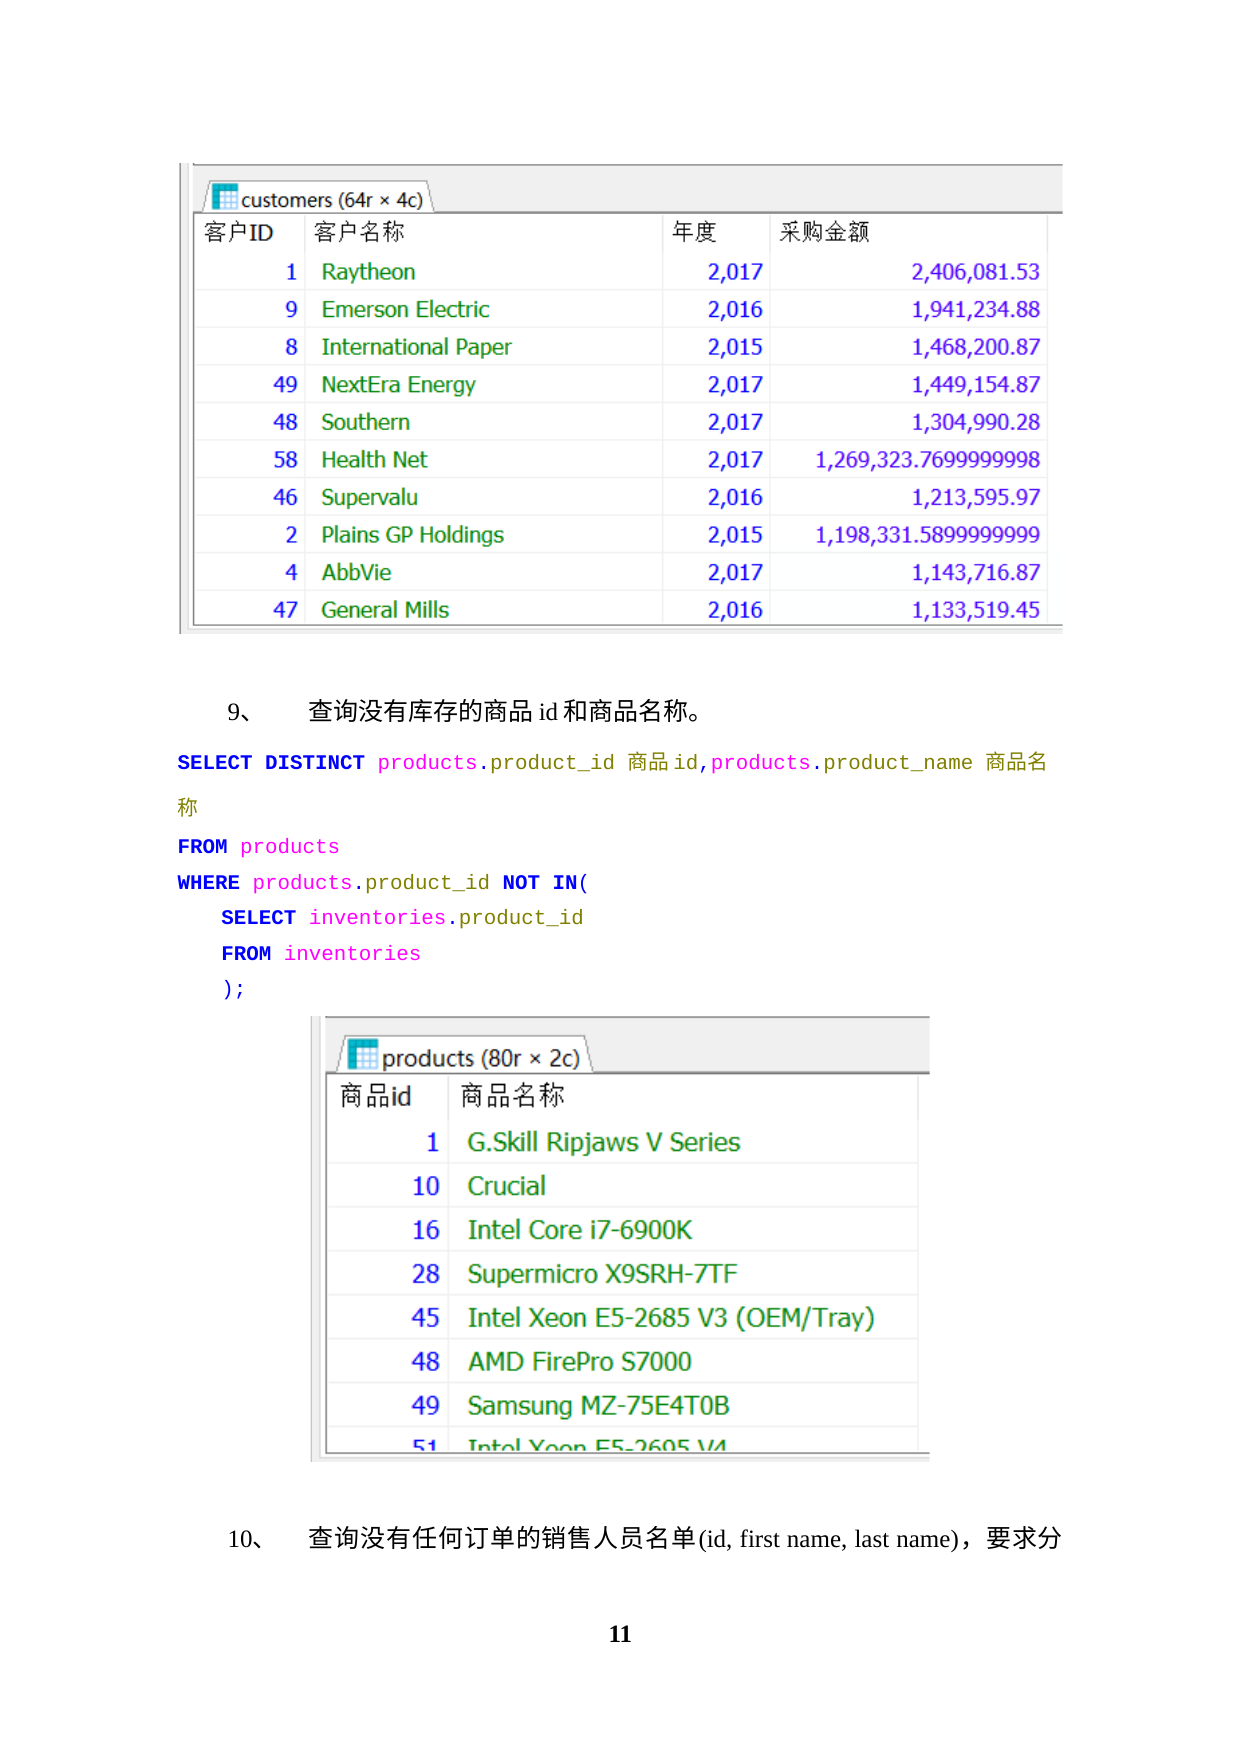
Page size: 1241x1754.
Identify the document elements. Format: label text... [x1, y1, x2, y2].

list 查询没有库存的商品id和商品名称。 [177, 691, 1063, 727]
picture [177, 163, 1063, 634]
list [177, 1519, 1063, 1555]
table_cell [166, 1016, 1074, 1476]
table_header SELECT DISTINCT products.product_id 商品id,products.product_name 商品名称 FROM products WHERE products.product_id NOT IN( SELECT inventories.product_id FROM inventories ); [166, 746, 1074, 1016]
picture [310, 1016, 930, 1462]
table_cell [166, 164, 1074, 648]
